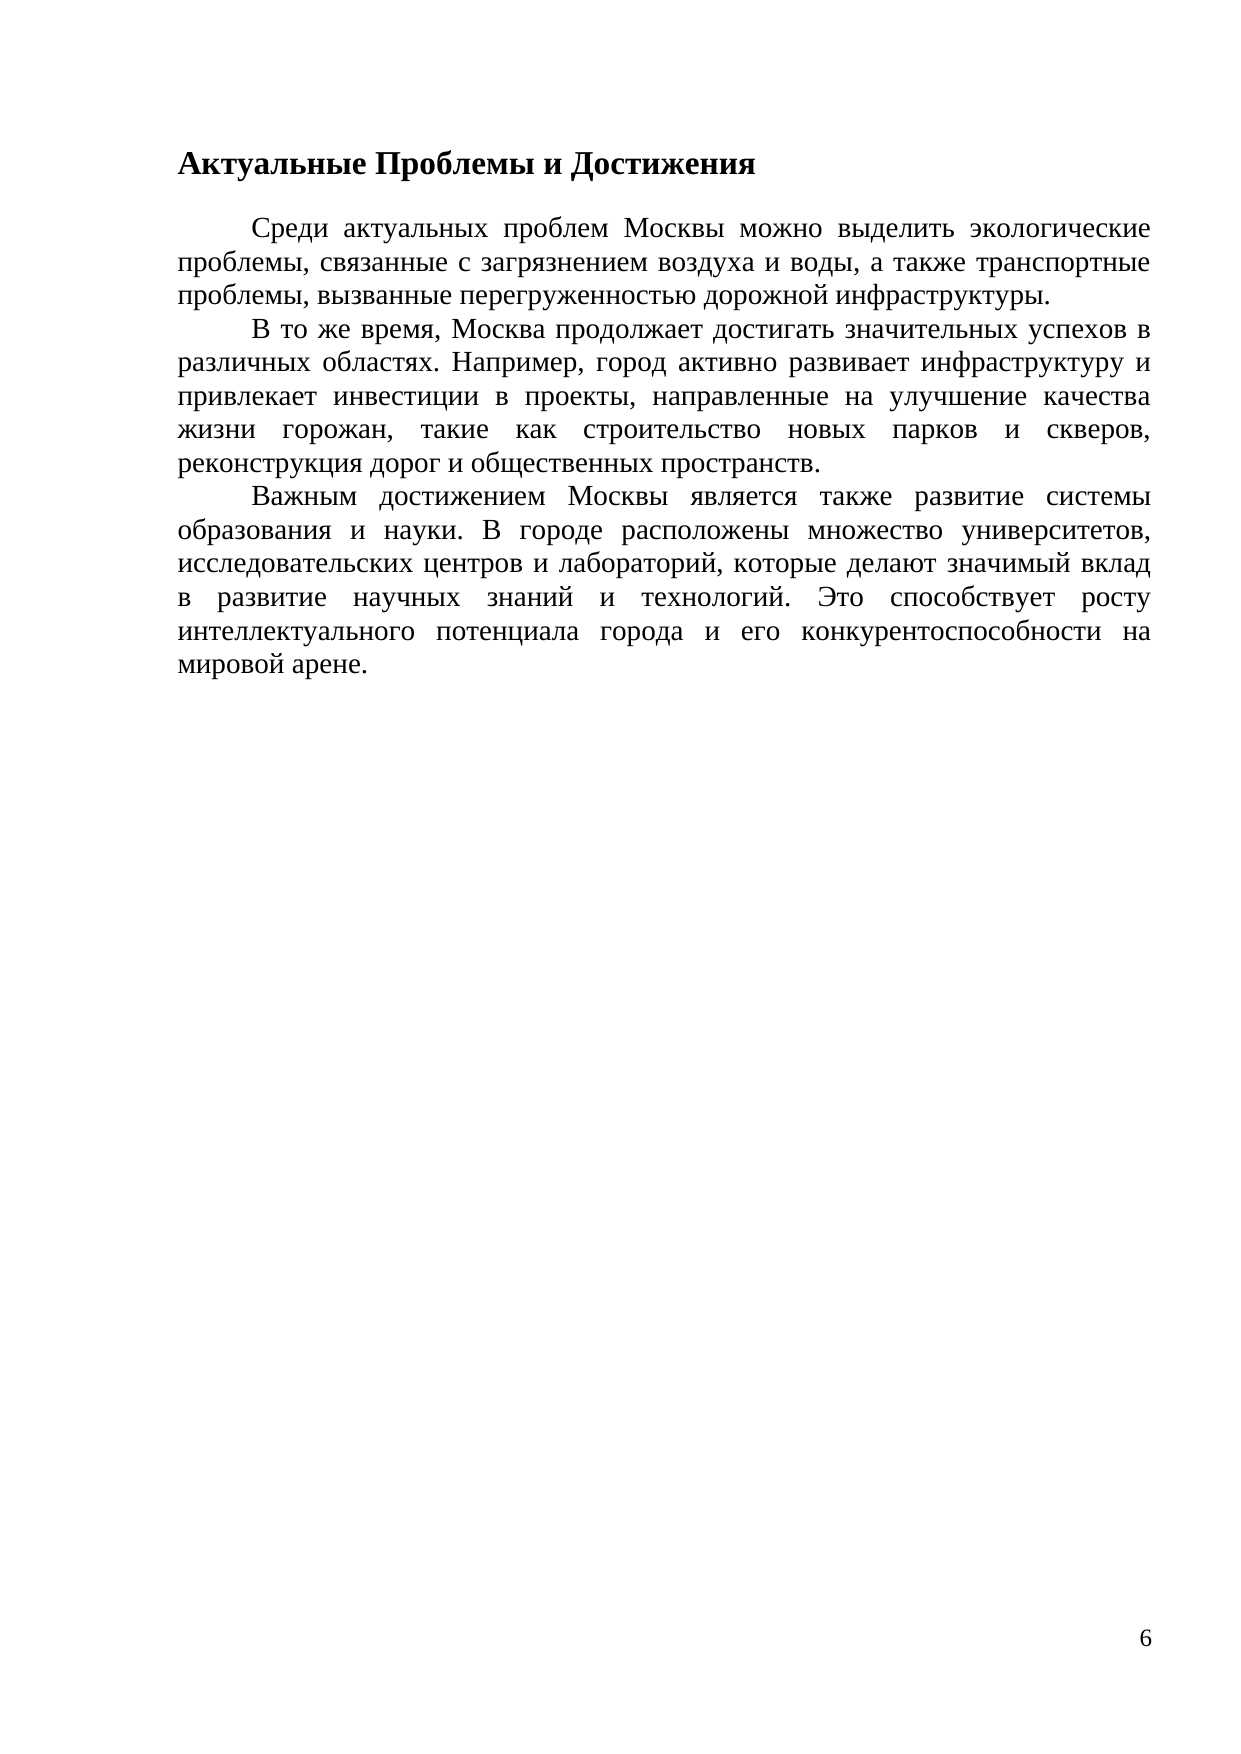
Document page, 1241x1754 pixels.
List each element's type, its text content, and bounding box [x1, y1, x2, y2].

text Среди актуальных проблем Москвы можно выделить экологические проблемы, связанные с загрязнением воздуха и воды, а также транспортные проблемы, вызванные перегруженностью дорожной инфраструктуры. [177, 210, 1152, 311]
text В то же время, Москва продолжает достигать значительных успехов в различных областях. Например, город активно развивает инфраструктуру и привлекает инвестиции в проекты, направленные на улучшение качества жизни горожан, такие как строительство новых парков и скверов, реконструкция дорог и общественных пространств. [177, 311, 1152, 478]
subtitle Актуальные Проблемы и Достижения [177, 143, 1152, 181]
text Важным достижением Москвы является также развитие системы образования и науки. В городе расположены множество университетов, исследовательских центров и лабораторий, которые делают значимый вклад в развитие научных знаний и технологий. Это способствует росту интеллектуального потенциала города и его конкурентоспособности на мировой арене. [177, 478, 1152, 680]
